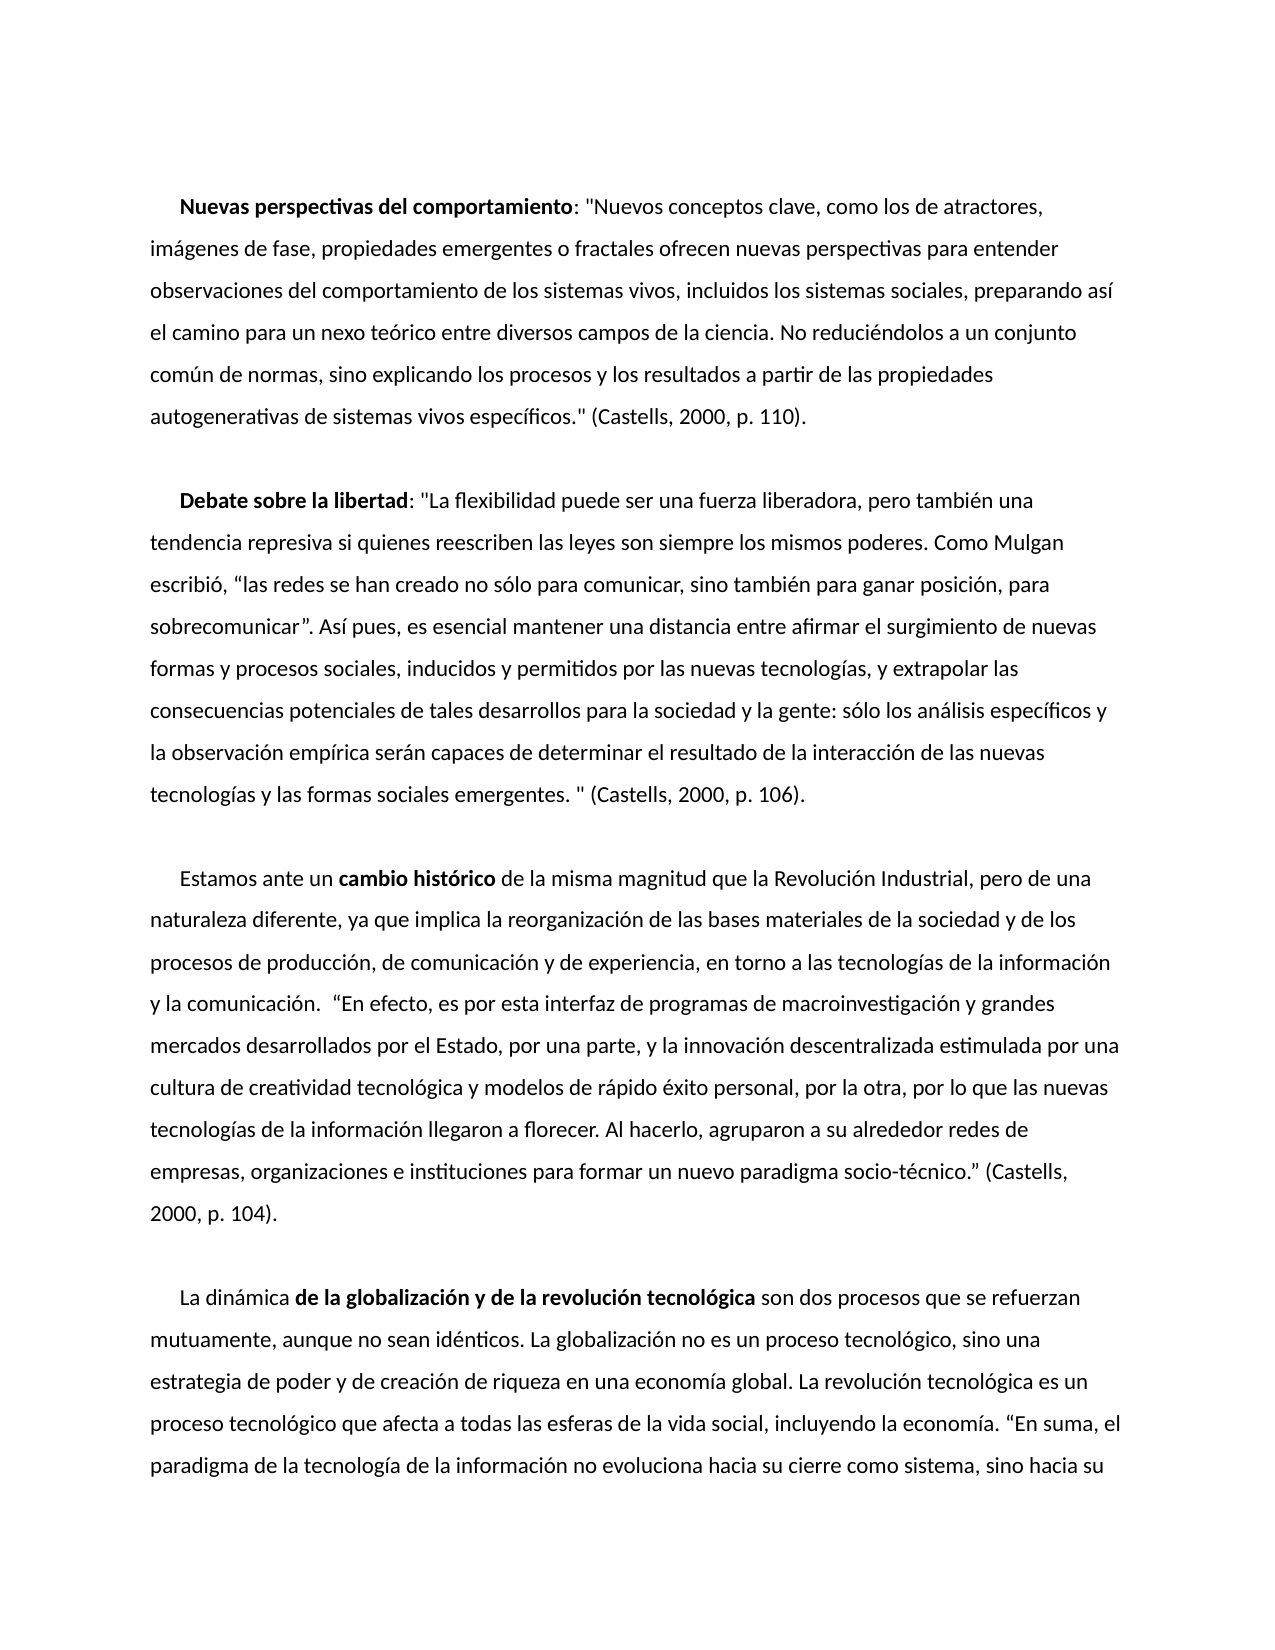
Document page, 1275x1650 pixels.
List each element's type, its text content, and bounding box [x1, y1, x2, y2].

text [150, 1283, 1125, 1479]
text Nuevas perspectivas del comportamiento: "Nuevos conceptos clave, como los de atractores, imágenes de fase, propiedades emergentes o fractales ofrecen nuevas perspectivas para entender observaciones del comportamiento de los sistemas vivos, incluidos los sistemas sociales, preparando así el camino para un nexo teórico entre diversos campos de la ciencia. No reduciéndolos a un conjunto común de normas, sino explicando los procesos y los resultados a partir de las propiedades autogenerativas de sistemas vivos específicos." (Castells, 2000, p. 110). [150, 192, 1125, 430]
text Estamos ante un cambio histórico de la misma magnitud que la Revolución Industrial, pero de una naturaleza diferente, ya que implica la reorganización de las bases materiales de la sociedad y de los procesos de producción, de comunicación y de experiencia, en torno a las tecnologías de la información y la comunicación. “En efecto, es por esta interfaz de programas de macroinvestigación y grandes mercados desarrollados por el Estado, por una parte, y la innovación descentralizada estimulada por una cultura de creatividad tecnológica y modelos de rápido éxito personal, por la otra, por lo que las nuevas tecnologías de la información llegaron a florecer. Al hacerlo, agruparon a su alrededor redes de empresas, organizaciones e instituciones para formar un nuevo paradigma socio-técnico.” (Castells, 2000, p. 104). [150, 864, 1125, 1227]
text Debate sobre la libertad: "La flexibilidad puede ser una fuerza liberadora, pero también una tendencia represiva si quienes reescriben las leyes son siempre los mismos poderes. Como Mulgan escribió, “las redes se han creado no sólo para comunicar, sino también para ganar posición, para sobrecomunicar”. Así pues, es esencial mantener una distancia entre afirmar el surgimiento de nuevas formas y procesos sociales, inducidos y permitidos por las nuevas tecnologías, y extrapolar las consecuencias potenciales de tales desarrollos para la sociedad y la gente: sólo los análisis específicos y la observación empírica serán capaces de determinar el resultado de la interacción de las nuevas tecnologías y las formas sociales emergentes. " (Castells, 2000, p. 106). [150, 486, 1125, 808]
